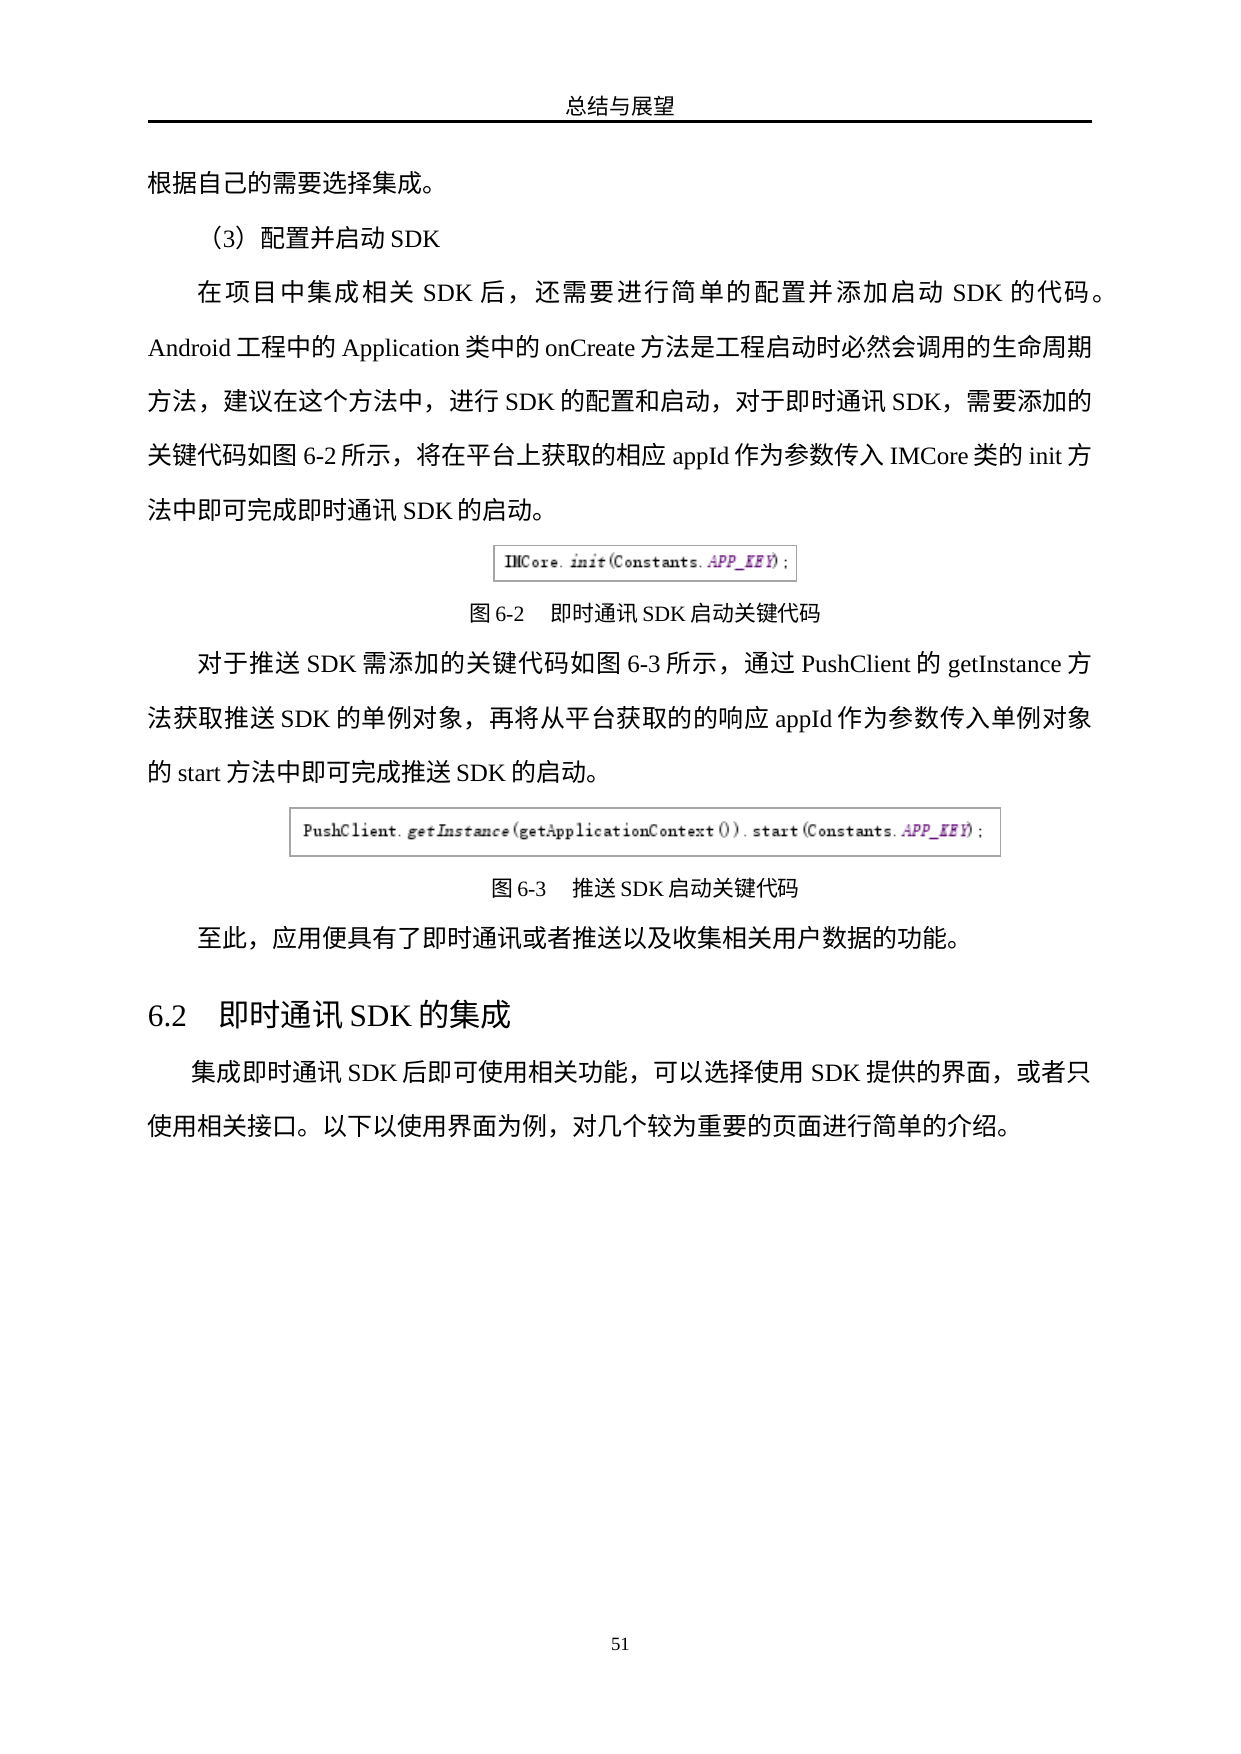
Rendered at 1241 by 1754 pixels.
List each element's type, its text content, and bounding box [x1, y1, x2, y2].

list 配置并启动SDK [148, 218, 1092, 254]
text 图6-3 推送SDK启动关键代码 [148, 871, 1092, 903]
text 集成即时通讯SDK后即可使用相关功能，可以选择使用SDK提供的界面，或者只使用相关接口。以下以使用界面为例，对几个较为重要的页面进行简单的介绍。 [148, 1052, 1092, 1143]
subtitle 6.2 即时通讯SDK的集成 [148, 990, 1092, 1035]
text 至此，应用便具有了即时通讯或者推送以及收集相关用户数据的功能。 [148, 919, 1092, 955]
picture [291, 809, 1000, 855]
text 图6-2 即时通讯SDK启动关键代码 [148, 596, 1092, 628]
text 在项目中集成相关SDK后，还需要进行简单的配置并添加启动SDK的代码。Android工程中的Application类中的onCreate方法是工程启动时必然会调用的生命周期方法，建议在这个方法中，进行SDK的配置和启动，对于即时通讯SDK，需要添加的关键代码如图6-2所示，将在平台上获取的相应appId作为参数传入IMCore类的init方法中即可完成即时通讯SDK的启动。 [148, 273, 1092, 526]
picture [495, 546, 796, 580]
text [148, 164, 1092, 200]
text 对于推送SDK需添加的关键代码如图6-3所示，通过PushClient的getInstance方法获取推送SDK的单例对象，再将从平台获取的的响应appId作为参数传入单例对象的start方法中即可完成推送SDK的启动。 [148, 644, 1092, 789]
